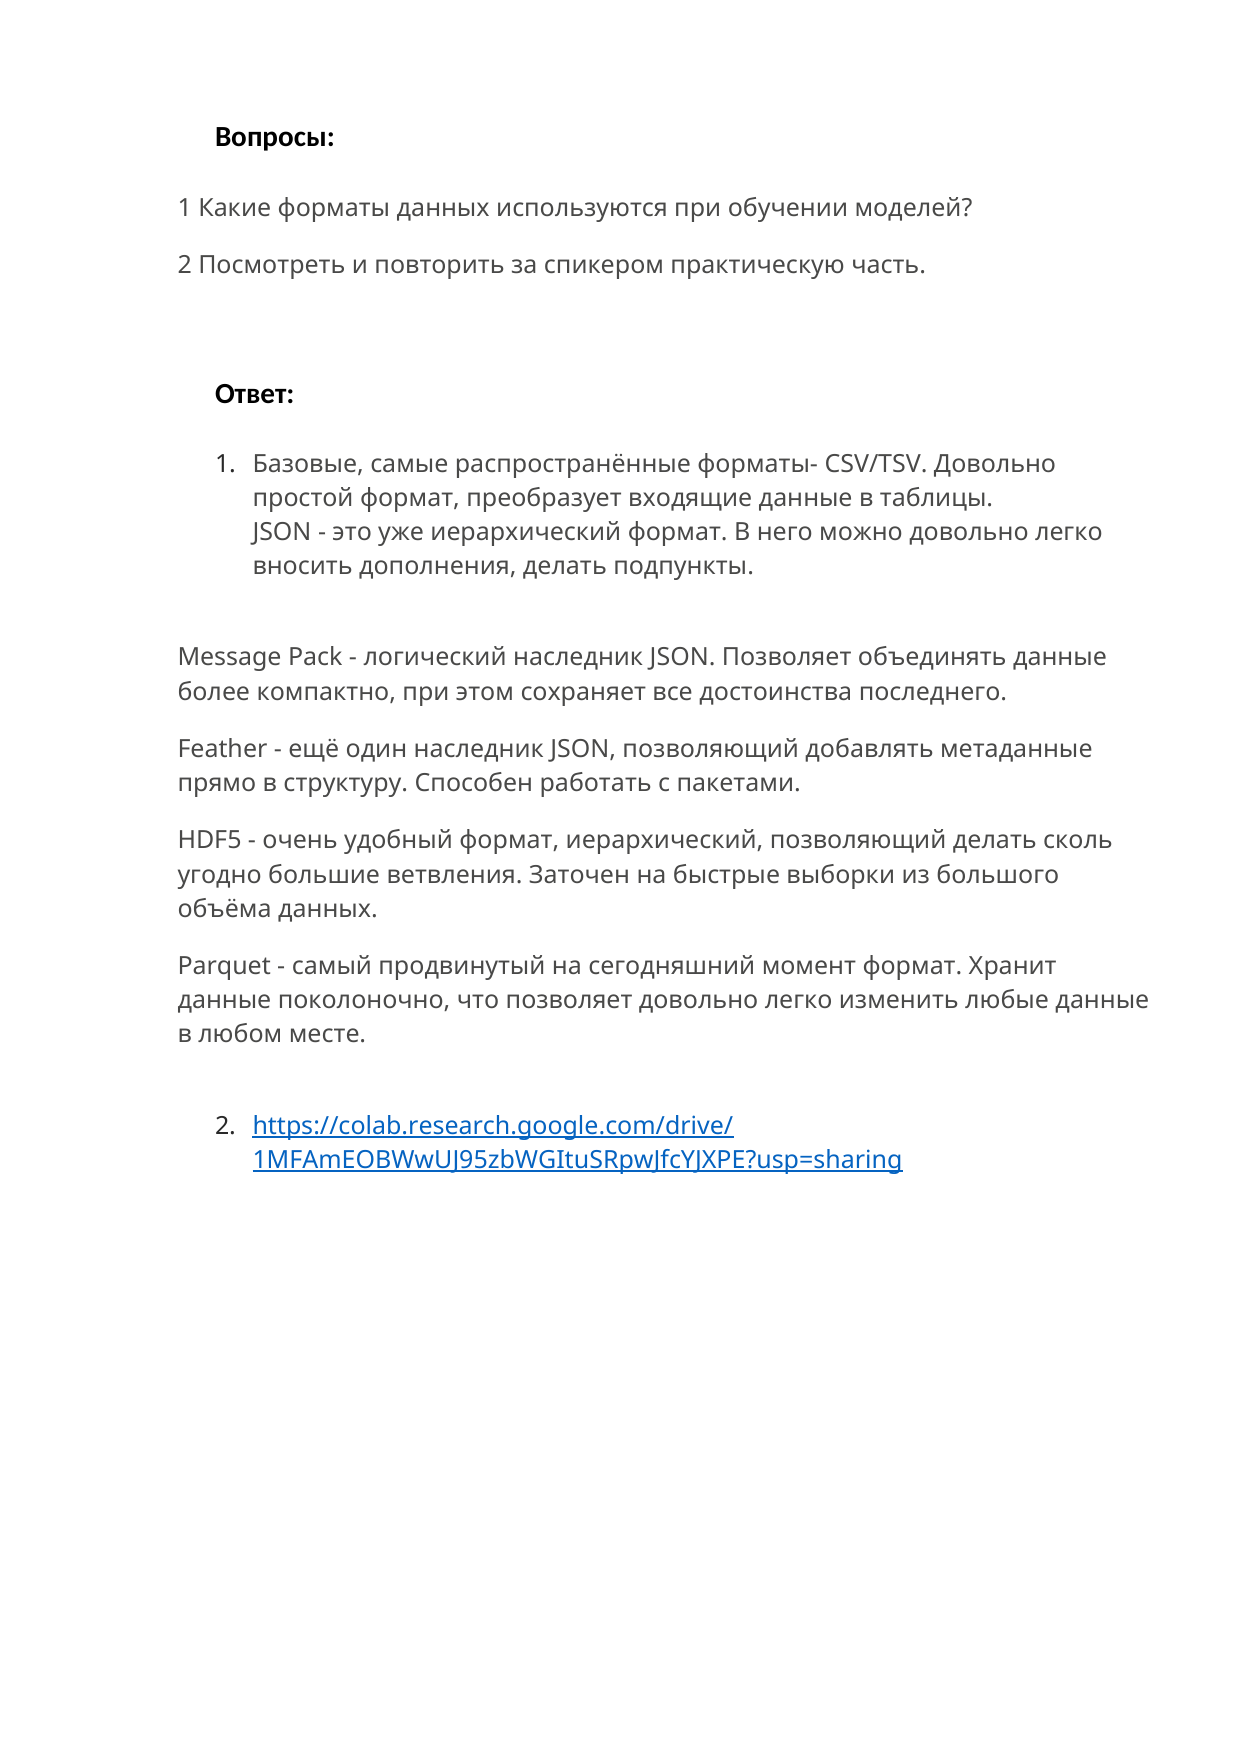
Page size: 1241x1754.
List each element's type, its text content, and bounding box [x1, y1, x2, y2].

text Parquet - самый продвинутый на сегодняшний момент формат. Хранит данные поколоночно, что позволяет довольно легко изменить любые данные в любом месте. [177, 948, 1152, 1050]
text Вопросы: [215, 118, 1152, 154]
list https://colab.research.google.com/drive/1MFAmEOBWwUJ95zbWGItuSRpwJfcYJXPE?usp=sharing [215, 1107, 1152, 1176]
text 2 Посмотреть и повторить за спикером практическую часть. [177, 247, 1152, 281]
text 1 Какие форматы данных используются при обучении моделей? [177, 189, 1152, 223]
text Feather - ещё один наследник JSON, позволяющий добавлять метаданные прямо в структуру. Способен работать с пакетами. [177, 731, 1152, 799]
text HDF5 - очень удобный формат, иерархический, позволяющий делать сколь угодно большие ветвления. Заточен на быстрые выборки из большого объёма данных. [177, 822, 1152, 924]
text Ответ: [215, 376, 1152, 411]
text Message Pack - логический наследник JSON. Позволяет объединять данные более компактно, при этом сохраняет все достоинства последнего. [177, 605, 1152, 707]
list Базовые, самые распространённые форматы- CSV/TSV. Довольно простой формат, преобразует входящие данные в таблицы. JSON - это уже иерархический формат. В него можно довольно легко вносить дополнения, делать подпункты. [215, 445, 1152, 582]
